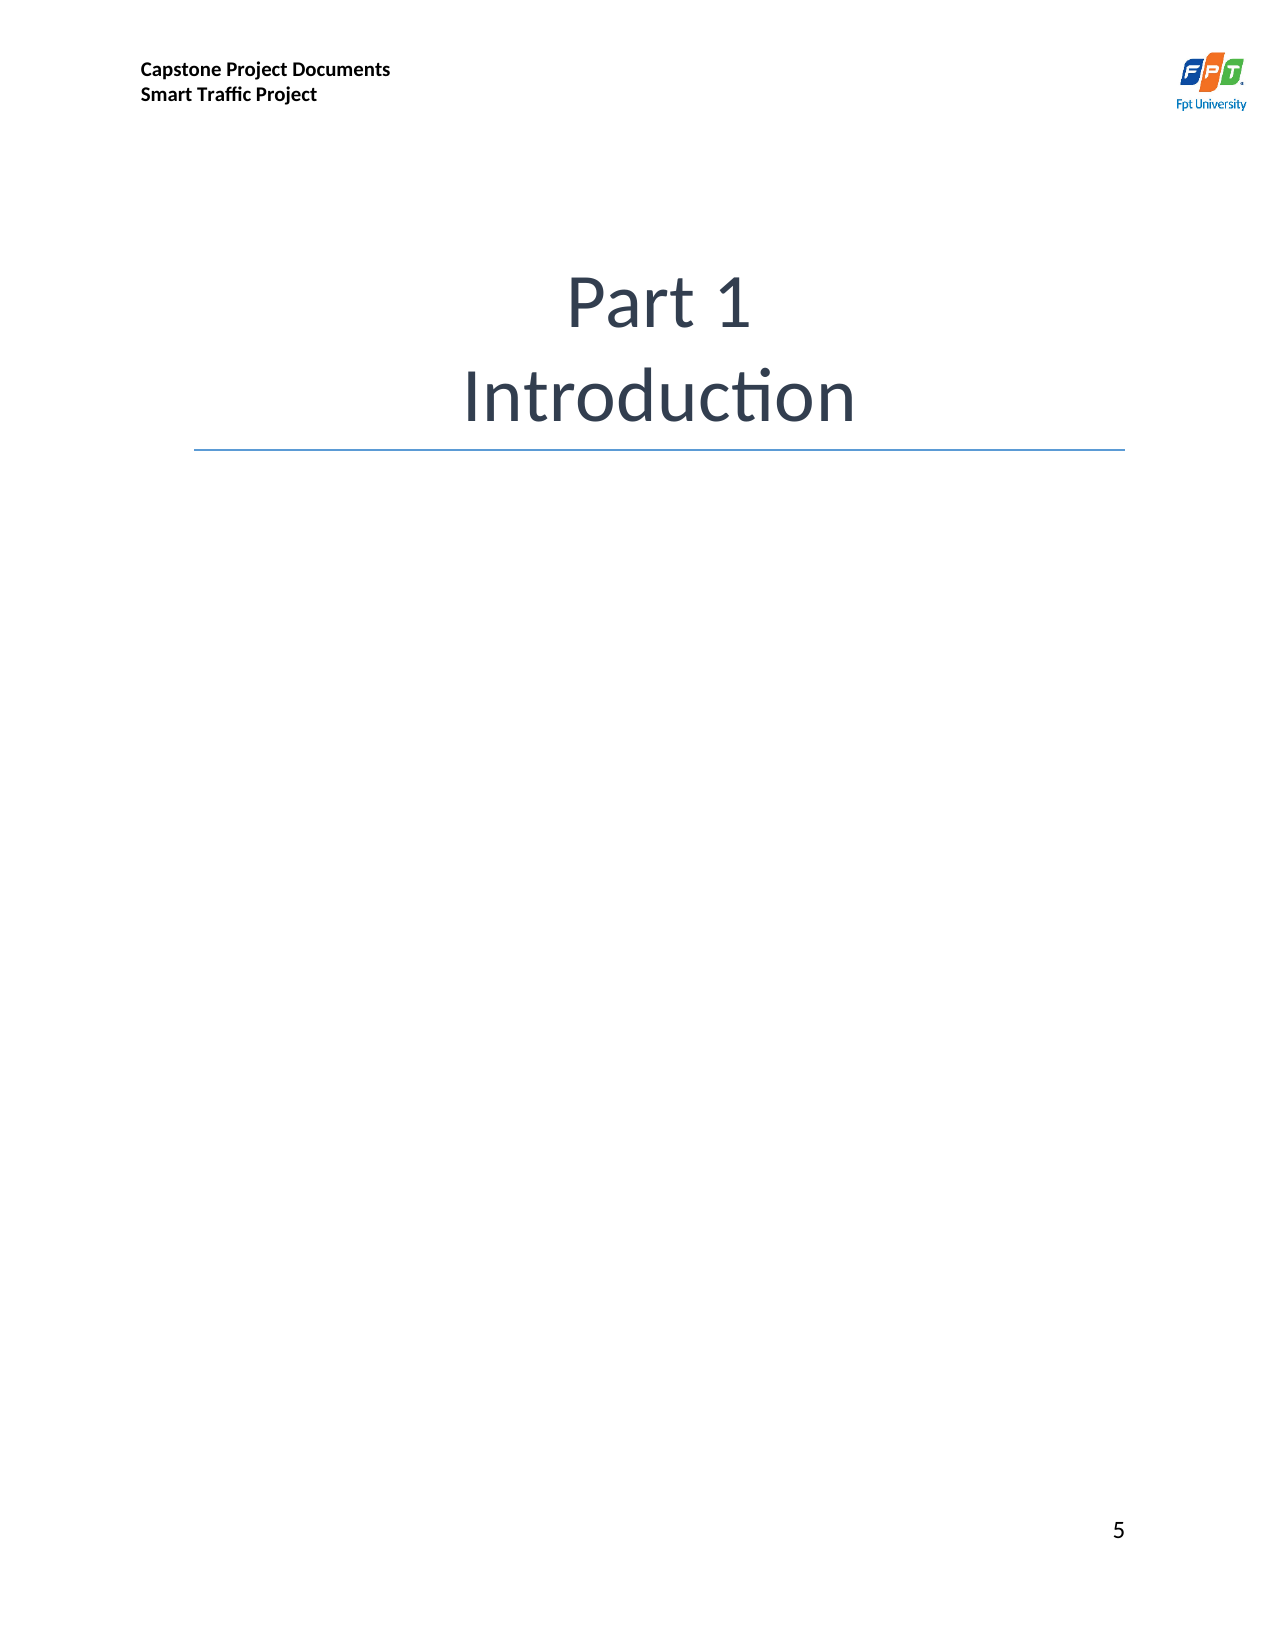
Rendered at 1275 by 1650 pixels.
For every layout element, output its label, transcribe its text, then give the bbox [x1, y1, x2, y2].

title Part 1 [194, 253, 1125, 347]
title Introduction [194, 347, 1125, 449]
picture [1143, 45, 1275, 117]
